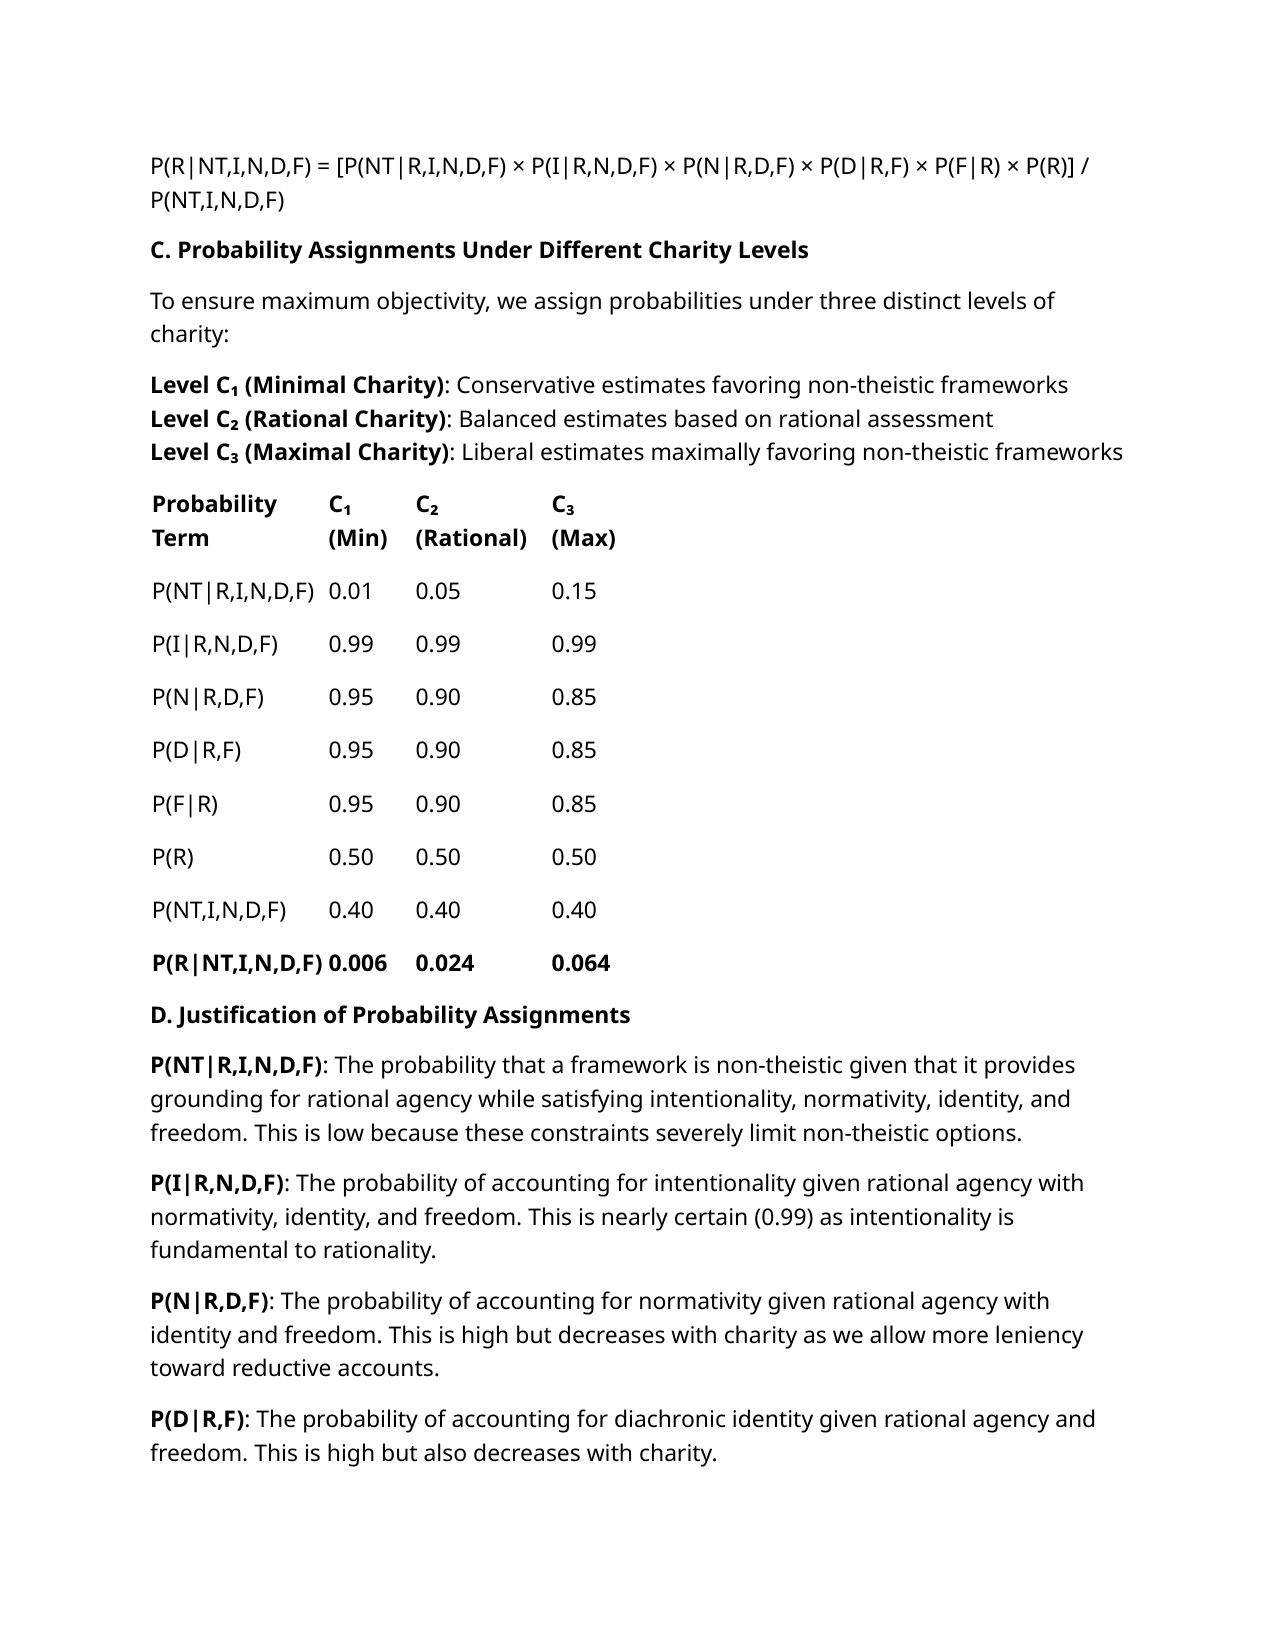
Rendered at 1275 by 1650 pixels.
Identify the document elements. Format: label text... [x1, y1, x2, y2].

table_cell 0.40 [327, 892, 414, 945]
table_cell 0.15 [550, 574, 643, 627]
table_cell P(F|R) [150, 786, 327, 839]
table_cell 0.40 [414, 892, 550, 945]
text P(D|R,F): The probability of accounting for diachronic identity given rational agency and freedom. This is high but also decreases with charity. [150, 1403, 1125, 1468]
table_cell 0.95 [327, 680, 414, 733]
table_cell 0.90 [414, 680, 550, 733]
table_cell 0.85 [550, 786, 643, 839]
text Level C₁ (Minimal Charity): Conservative estimates favoring non-theistic frameworks Level C₂ (Rational Charity): Balanced estimates based on rational assessment Level C₃ (Maximal Charity): Liberal estimates maximally favoring non-theistic frameworks [150, 369, 1125, 467]
table_cell 0.90 [414, 733, 550, 786]
table_cell 0.85 [550, 733, 643, 786]
table_cell 0.50 [550, 839, 643, 892]
table_cell 0.40 [550, 892, 643, 945]
table_cell 0.064 [550, 945, 643, 998]
table_cell P(D|R,F) [150, 733, 327, 786]
text P(R|NT,I,N,D,F) = [P(NT|R,I,N,D,F) × P(I|R,N,D,F) × P(N|R,D,F) × P(D|R,F) × P(F|R) × P(R)] / P(NT,I,N,D,F) [150, 150, 1125, 215]
table_header C₁ (Min) [327, 487, 414, 573]
table_cell P(NT,I,N,D,F) [150, 892, 327, 945]
table_cell P(R|NT,I,N,D,F) [150, 945, 327, 998]
table_cell 0.90 [414, 786, 550, 839]
table_cell 0.01 [327, 574, 414, 627]
table_cell 0.99 [414, 627, 550, 680]
table_cell 0.006 [327, 945, 414, 998]
table_header Probability Term [150, 487, 327, 573]
table_cell 0.05 [414, 574, 550, 627]
table_cell 0.024 [414, 945, 550, 998]
table_cell P(N|R,D,F) [150, 680, 327, 733]
table_cell 0.99 [327, 627, 414, 680]
table_header C₂ (Rational) [414, 487, 550, 573]
text P(NT|R,I,N,D,F): The probability that a framework is non-theistic given that it provides grounding for rational agency while satisfying intentionality, normativity, identity, and freedom. This is low because these constraints severely limit non-theistic options. [150, 1049, 1125, 1148]
text C. Probability Assignments Under Different Charity Levels [150, 234, 1125, 265]
text D. Justification of Probability Assignments [150, 998, 1125, 1030]
table_cell 0.50 [414, 839, 550, 892]
table_cell 0.95 [327, 733, 414, 786]
table_cell P(R) [150, 839, 327, 892]
table_cell P(NT|R,I,N,D,F) [150, 574, 327, 627]
table_cell 0.95 [327, 786, 414, 839]
text P(N|R,D,F): The probability of accounting for normativity given rational agency with identity and freedom. This is high but decreases with charity as we allow more leniency toward reductive accounts. [150, 1285, 1125, 1383]
table_header C₃ (Max) [550, 487, 643, 573]
table_cell 0.85 [550, 680, 643, 733]
text To ensure maximum objectivity, we assign probabilities under three distinct levels of charity: [150, 284, 1125, 349]
table_cell 0.50 [327, 839, 414, 892]
text P(I|R,N,D,F): The probability of accounting for intentionality given rational agency with normativity, identity, and freedom. This is nearly certain (0.99) as intentionality is fundamental to rationality. [150, 1167, 1125, 1266]
table_cell 0.99 [550, 627, 643, 680]
table_cell P(I|R,N,D,F) [150, 627, 327, 680]
